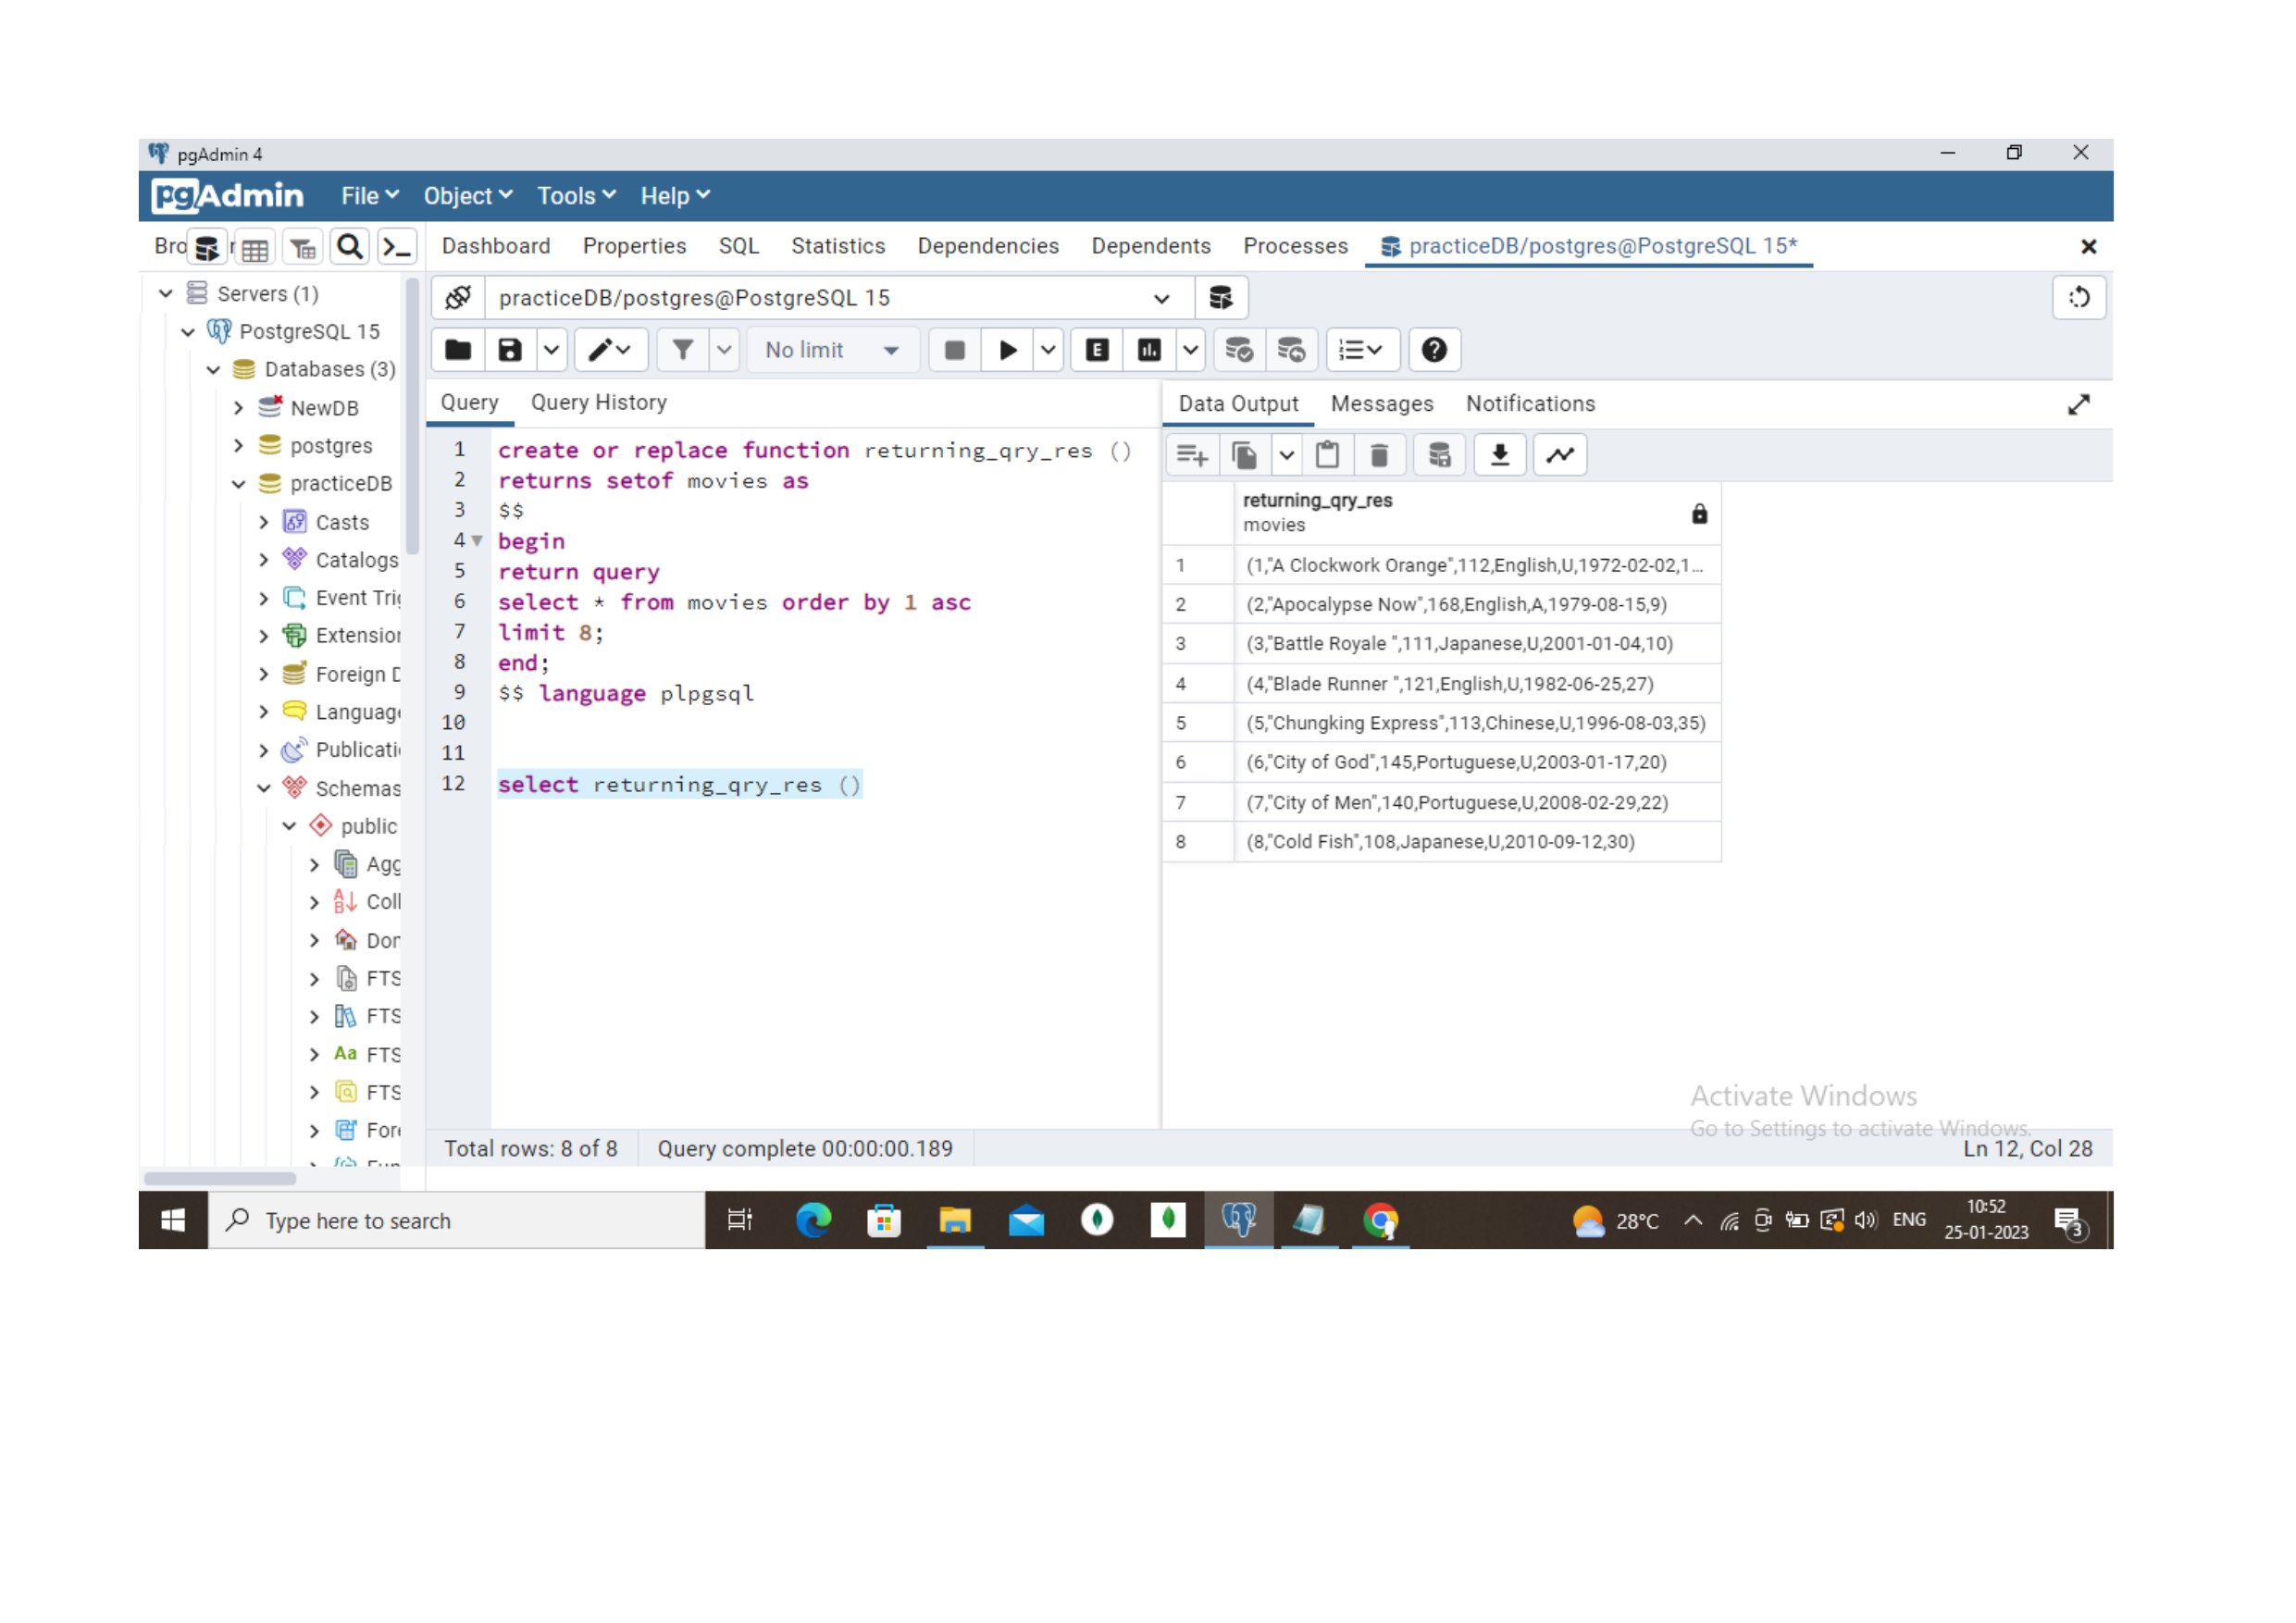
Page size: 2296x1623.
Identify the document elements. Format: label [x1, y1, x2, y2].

picture [139, 139, 2115, 1249]
